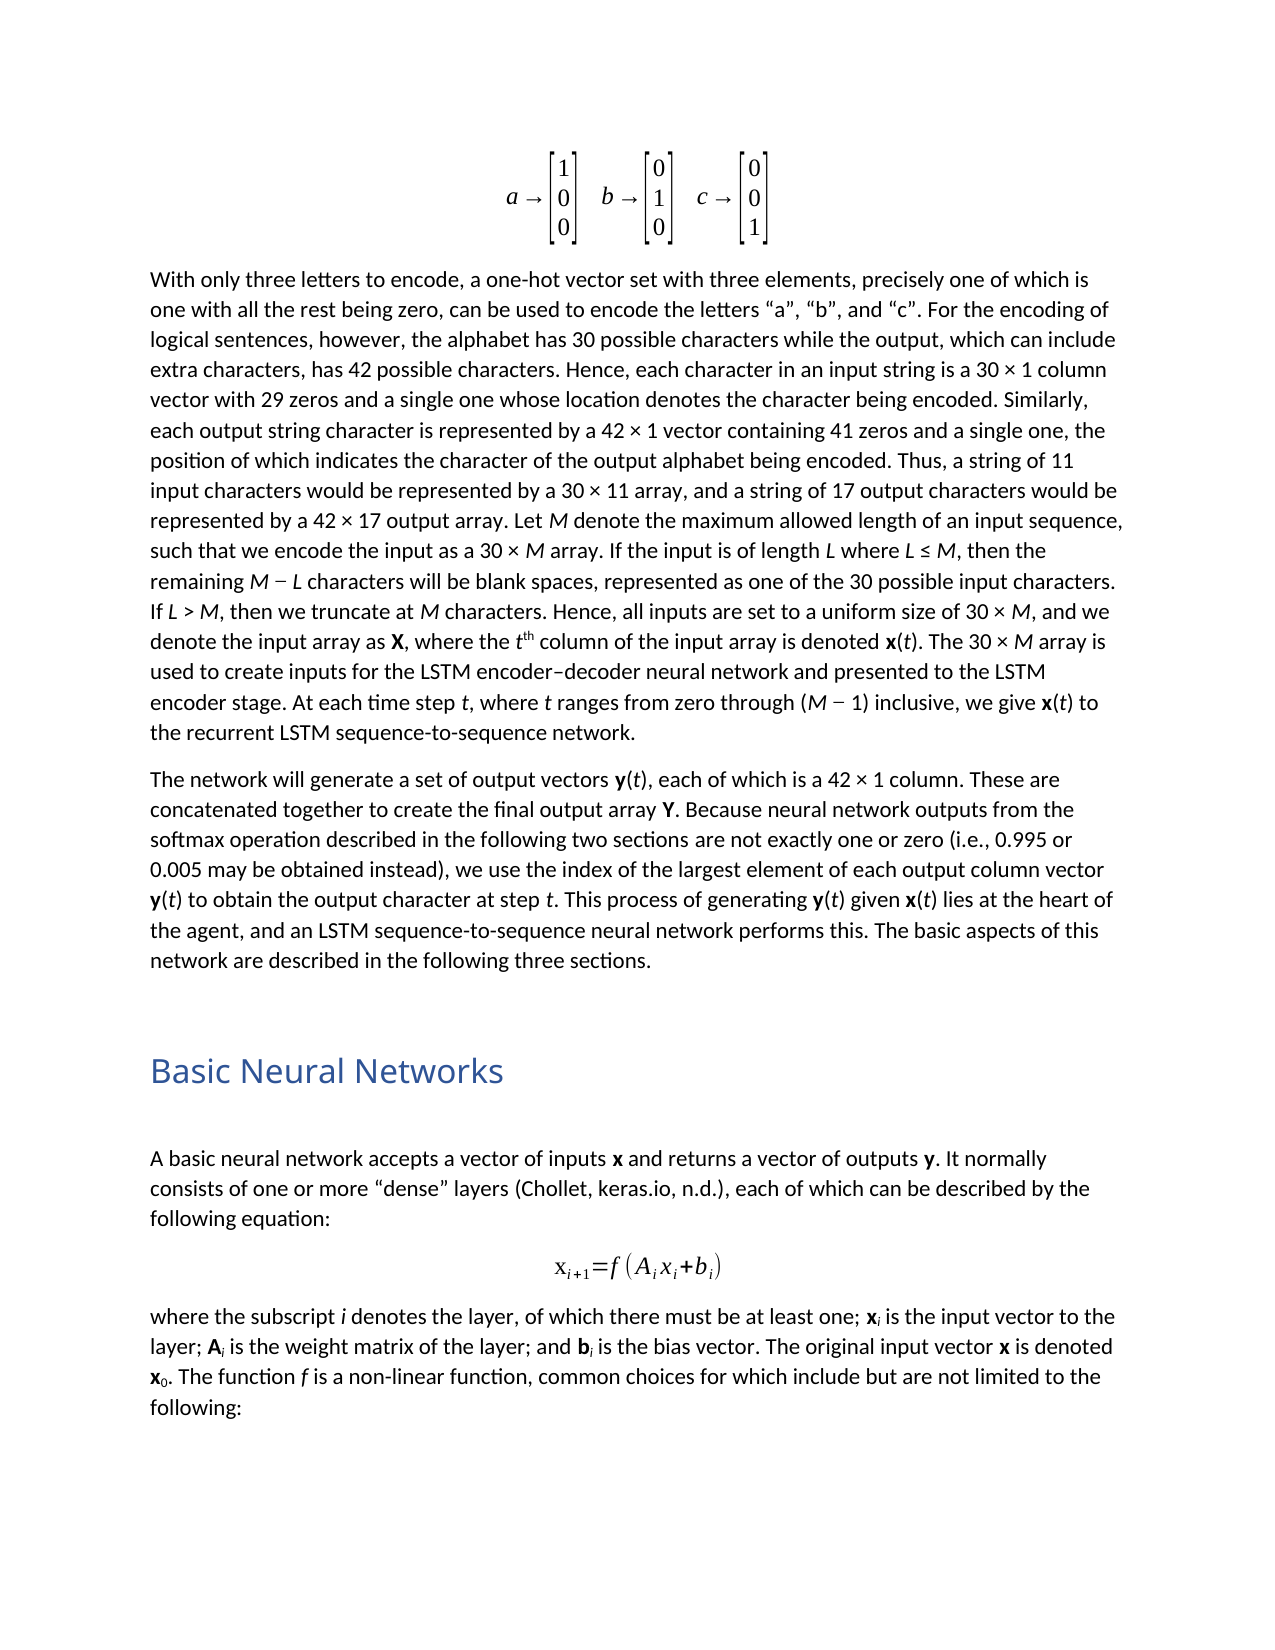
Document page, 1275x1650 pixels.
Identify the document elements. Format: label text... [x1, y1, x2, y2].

subtitle Basic Neural Networks [150, 1048, 1125, 1093]
text The network will generate a set of output vectors y(t), each of which is a 42 × 1 column. These are concatenated together to create the final output array Y. Because neural network outputs from the softmax operation described in the following two sections are not exactly one or zero (i.e., 0.995 or 0.005 may be obtained instead), we use the index of the largest element of each output column vector y(t) to obtain the output character at step t. This process of generating y(t) given x(t) lies at the heart of the agent, and an LSTM sequence-to-sequence neural network performs this. The basic aspects of this network are described in the following three sections. [150, 765, 1125, 974]
text where the subscript i denotes the layer, of which there must be at least one; xi is the input vector to the layer; Ai is the weight matrix of the layer; and bi is the bias vector. The original input vector x is denoted x0. The function f is a non-linear function, common choices for which include but are not limited to the following: [150, 1302, 1125, 1421]
text A basic neural network accepts a vector of inputs x and returns a vector of outputs y. It normally consists of one or more “dense” layers , each of which can be described by the following equation: [150, 1144, 1125, 1232]
text With only three letters to encode, a one-hot vector set with three elements, precisely one of which is one with all the rest being zero, can be used to encode the letters “a”, “b”, and “c”. For the encoding of logical sentences, however, the alphabet has 30 possible characters while the output, which can include extra characters, has 42 possible characters. Hence, each character in an input string is a 30 × 1 column vector with 29 zeros and a single one whose location denotes the character being encoded. Similarly, each output string character is represented by a 42 × 1 vector containing 41 zeros and a single one, the position of which indicates the character of the output alphabet being encoded. Thus, a string of 11 input characters would be represented by a 30 × 11 array, and a string of 17 output characters would be represented by a 42 × 17 output array. Let M denote the maximum allowed length of an input sequence, such that we encode the input as a 30 × M array. If the input is of length L where L ≤ M, then the remaining M − L characters will be blank spaces, represented as one of the 30 possible input characters. If L > M, then we truncate at M characters. Hence, all inputs are set to a uniform size of 30 × M, and we denote the input array as X, where the tth column of the input array is denoted x(t). The 30 × M array is used to create inputs for the LSTM encoder–decoder neural network and presented to the LSTM encoder stage. At each time step t, where t ranges from zero through (M − 1) inclusive, we give x(t) to the recurrent LSTM sequence-to-sequence network. [150, 265, 1125, 746]
